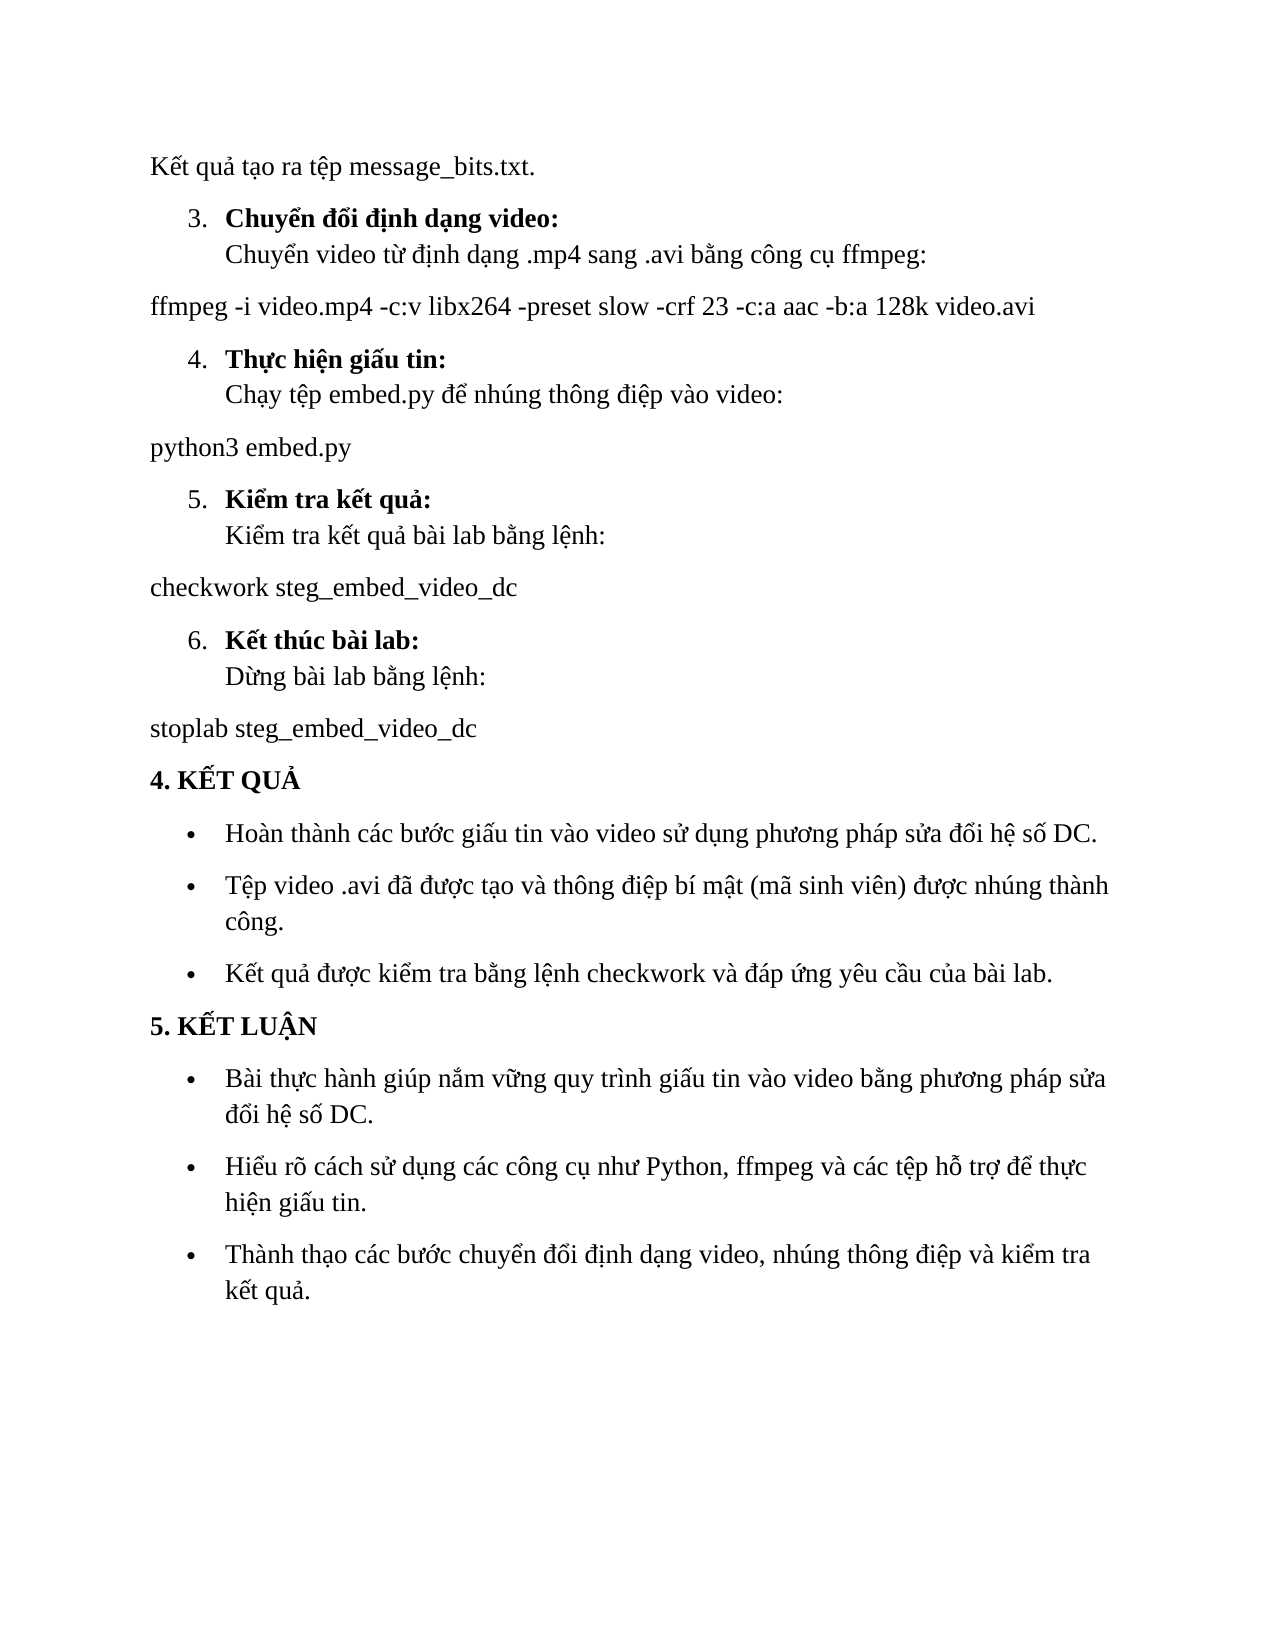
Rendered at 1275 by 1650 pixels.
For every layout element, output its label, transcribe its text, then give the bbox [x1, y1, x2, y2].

list Kiểm tra kết quả: Kiểm tra kết quả bài lab bằng lệnh: [187, 483, 1125, 550]
list Kết thúc bài lab: Dừng bài lab bằng lệnh: [187, 624, 1125, 691]
text python3 embed.py [150, 431, 1125, 462]
text 4. KẾT QUẢ [150, 764, 1125, 796]
list Thành thạo các bước chuyển đổi định dạng video, nhúng thông điệp và kiểm tra kết quả. [187, 1238, 1125, 1305]
list Thực hiện giấu tin: Chạy tệp embed.py để nhúng thông điệp vào video: [187, 343, 1125, 410]
text Kết quả tạo ra tệp message_bits.txt. [150, 150, 1125, 181]
text 5. KẾT LUẬN [150, 1010, 1125, 1041]
text checkwork steg_embed_video_dc [150, 572, 1125, 603]
list Tệp video .avi đã được tạo và thông điệp bí mật (mã sinh viên) được nhúng thành công. [187, 869, 1125, 936]
list Chuyển đổi định dạng video: Chuyển video từ định dạng .mp4 sang .avi bằng công cụ ffmpeg: [187, 202, 1125, 269]
text ffmpeg -i video.mp4 -c:v libx264 -preset slow -crf 23 -c:a aac -b:a 128k video.avi [150, 291, 1125, 322]
list Bài thực hành giúp nắm vững quy trình giấu tin vào video bằng phương pháp sửa đổi hệ số DC. [187, 1062, 1125, 1129]
text stoplab steg_embed_video_dc [150, 712, 1125, 743]
list Hoàn thành các bước giấu tin vào video sử dụng phương pháp sửa đổi hệ số DC. [187, 817, 1125, 848]
list Kết quả được kiểm tra bằng lệnh checkwork và đáp ứng yêu cầu của bài lab. [187, 957, 1125, 988]
list Hiểu rõ cách sử dụng các công cụ như Python, ffmpeg và các tệp hỗ trợ để thực hiện giấu tin. [187, 1150, 1125, 1217]
